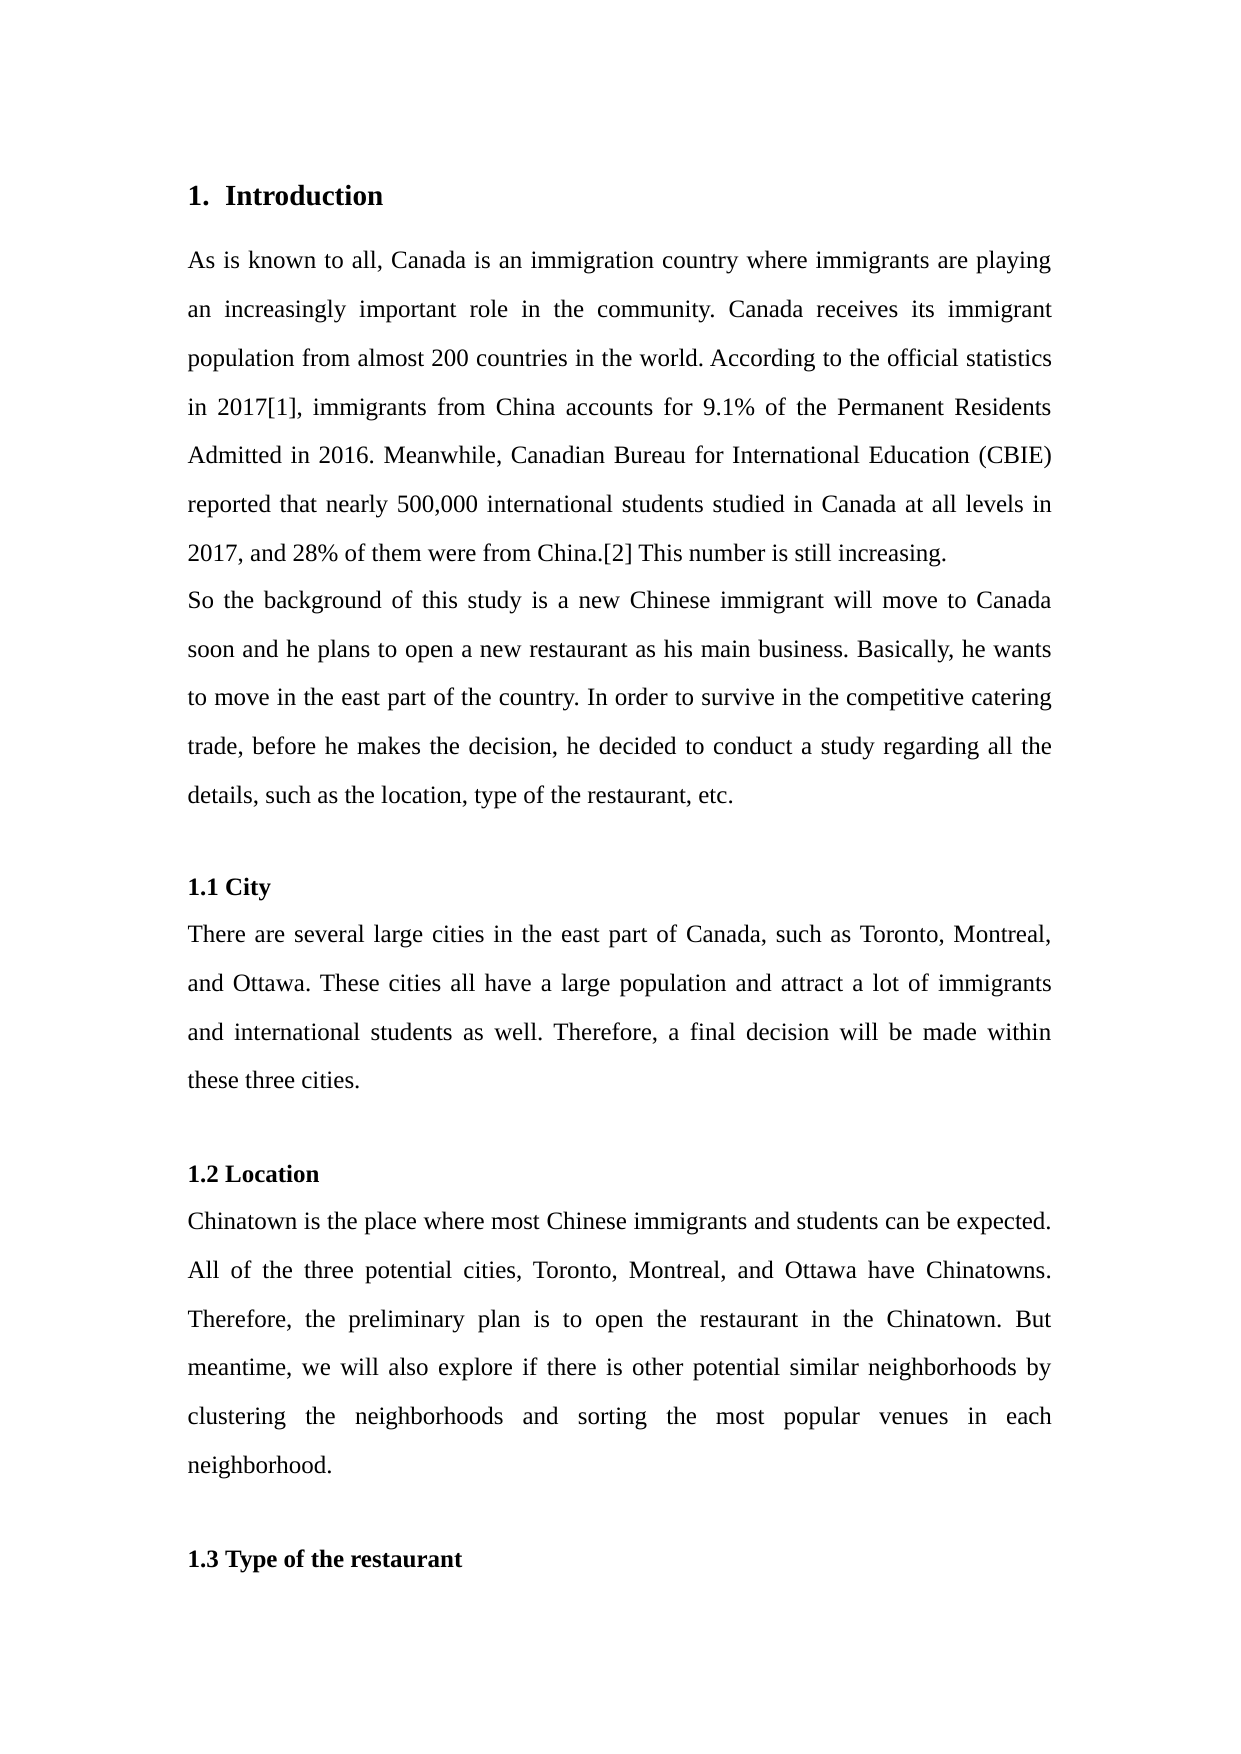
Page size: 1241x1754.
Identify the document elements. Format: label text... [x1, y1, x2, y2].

text There are several large cities in the east part of Canada, such as Toronto, Montreal, and Ottawa. These cities all have a large population and attract a lot of immigrants and international students as well. Therefore, a final decision will be made within these three cities. [187, 917, 1053, 1096]
text Chinatown is the place where most Chinese immigrants and students can be expected. All of the three potential cities, Toronto, Montreal, and Ottawa have Chinatowns. Therefore, the preliminary plan is to open the restaurant in the Chinatown. But meantime, we will also explore if there is other potential similar neighborhoods by clustering the neighborhoods and sorting the most popular venues in each neighborhood. [187, 1204, 1053, 1481]
text So the background of this study is a new Chinese immigrant will move to Canada soon and he plans to open a new restaurant as his main business. Basically, he wants to move in the east part of the country. In order to survive in the competitive catering trade, before he makes the decision, he decided to conduct a study regarding all the details, such as the location, type of the restaurant, etc. [187, 583, 1053, 811]
list Location [187, 1157, 1053, 1190]
list Introduction [187, 162, 1053, 227]
text As is known to all, Canada is an immigration country where immigrants are playing an increasingly important role in the community. Canada receives its immigrant population from almost 200 countries in the world. According to the official statistics in 2017[1], immigrants from China accounts for 9.1% of the Permanent Residents Admitted in 2016. Meanwhile, Canadian Bureau for International Education (CBIE) reported that nearly 500,000 international students studied in Canada at all levels in 2017, and 28% of them were from China.[2] This number is still increasing. [187, 244, 1053, 569]
list Type of the restaurant [187, 1542, 1053, 1574]
list City [187, 871, 1053, 903]
